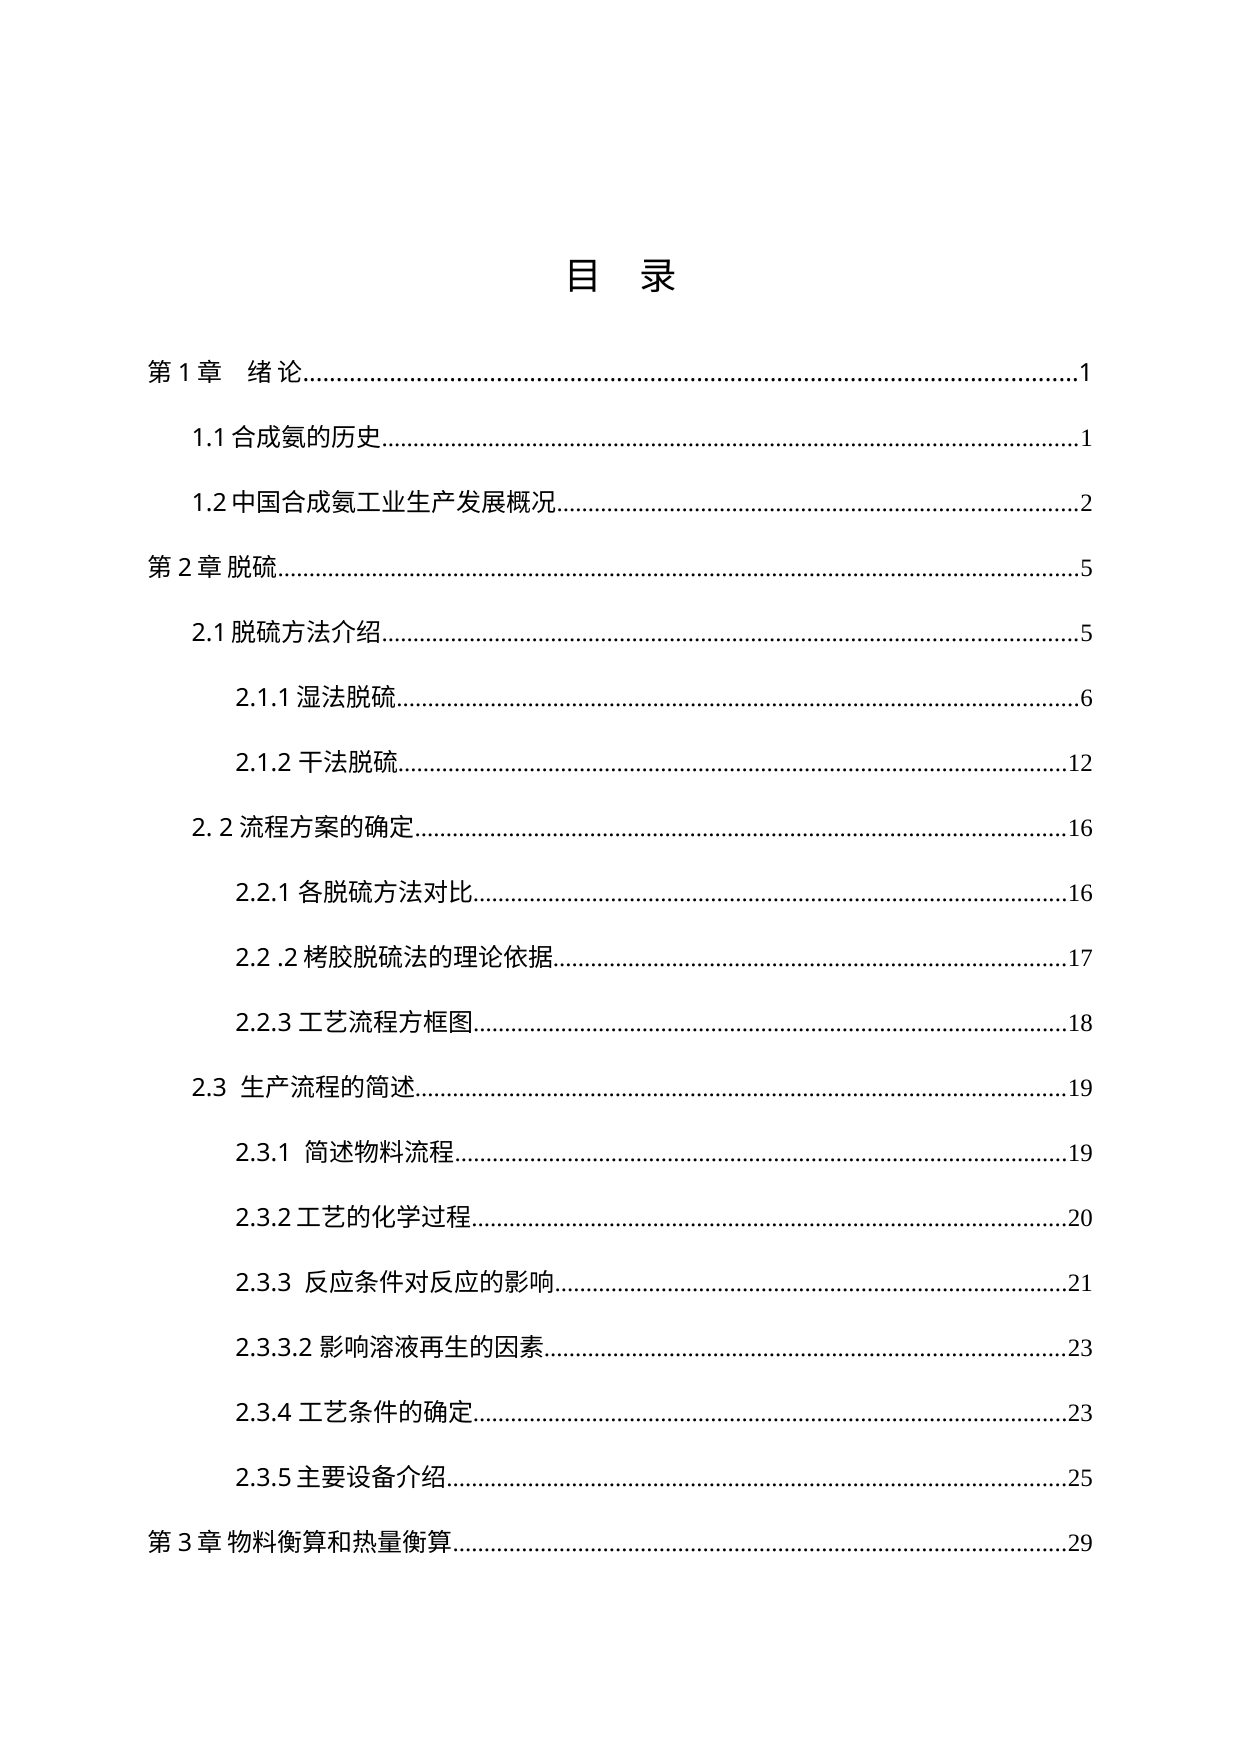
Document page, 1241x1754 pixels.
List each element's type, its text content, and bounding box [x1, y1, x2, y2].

text 2.3.4 工艺条件的确定 23 [235, 1378, 1093, 1443]
text 2.3.5主要设备介绍 25 [235, 1443, 1093, 1508]
text 2.1脱硫方法介绍 5 [191, 598, 1093, 663]
text 1.1合成氨的历史 1 [191, 403, 1093, 468]
text 2.3.1 简述物料流程 19 [235, 1118, 1093, 1183]
text 目 录 [148, 240, 1093, 305]
text 2.3.3 反应条件对反应的影响 21 [235, 1248, 1093, 1313]
text 第1章 绪 论 1 [148, 338, 1093, 403]
text 2.1.1湿法脱硫 6 [235, 663, 1093, 728]
text 第2章 脱硫 5 [148, 533, 1093, 598]
text 第3章 物料衡算和热量衡算 29 [148, 1508, 1093, 1573]
text 2.1.2 干法脱硫 12 [235, 728, 1093, 793]
text 2.3.3.2 影响溶液再生的因素 23 [235, 1313, 1093, 1378]
text 2.3 生产流程的简述 19 [191, 1053, 1093, 1118]
text 2.3.2工艺的化学过程 20 [235, 1183, 1093, 1248]
text 2.2.1 各脱硫方法对比 16 [235, 858, 1093, 923]
text 1.2中国合成氨工业生产发展概况 2 [191, 468, 1093, 533]
text 2. 2 流程方案的确定 16 [191, 793, 1093, 858]
text 2.2.3 工艺流程方框图 18 [235, 988, 1093, 1053]
text 2.2 .2栲胶脱硫法的理论依据 17 [235, 923, 1093, 988]
